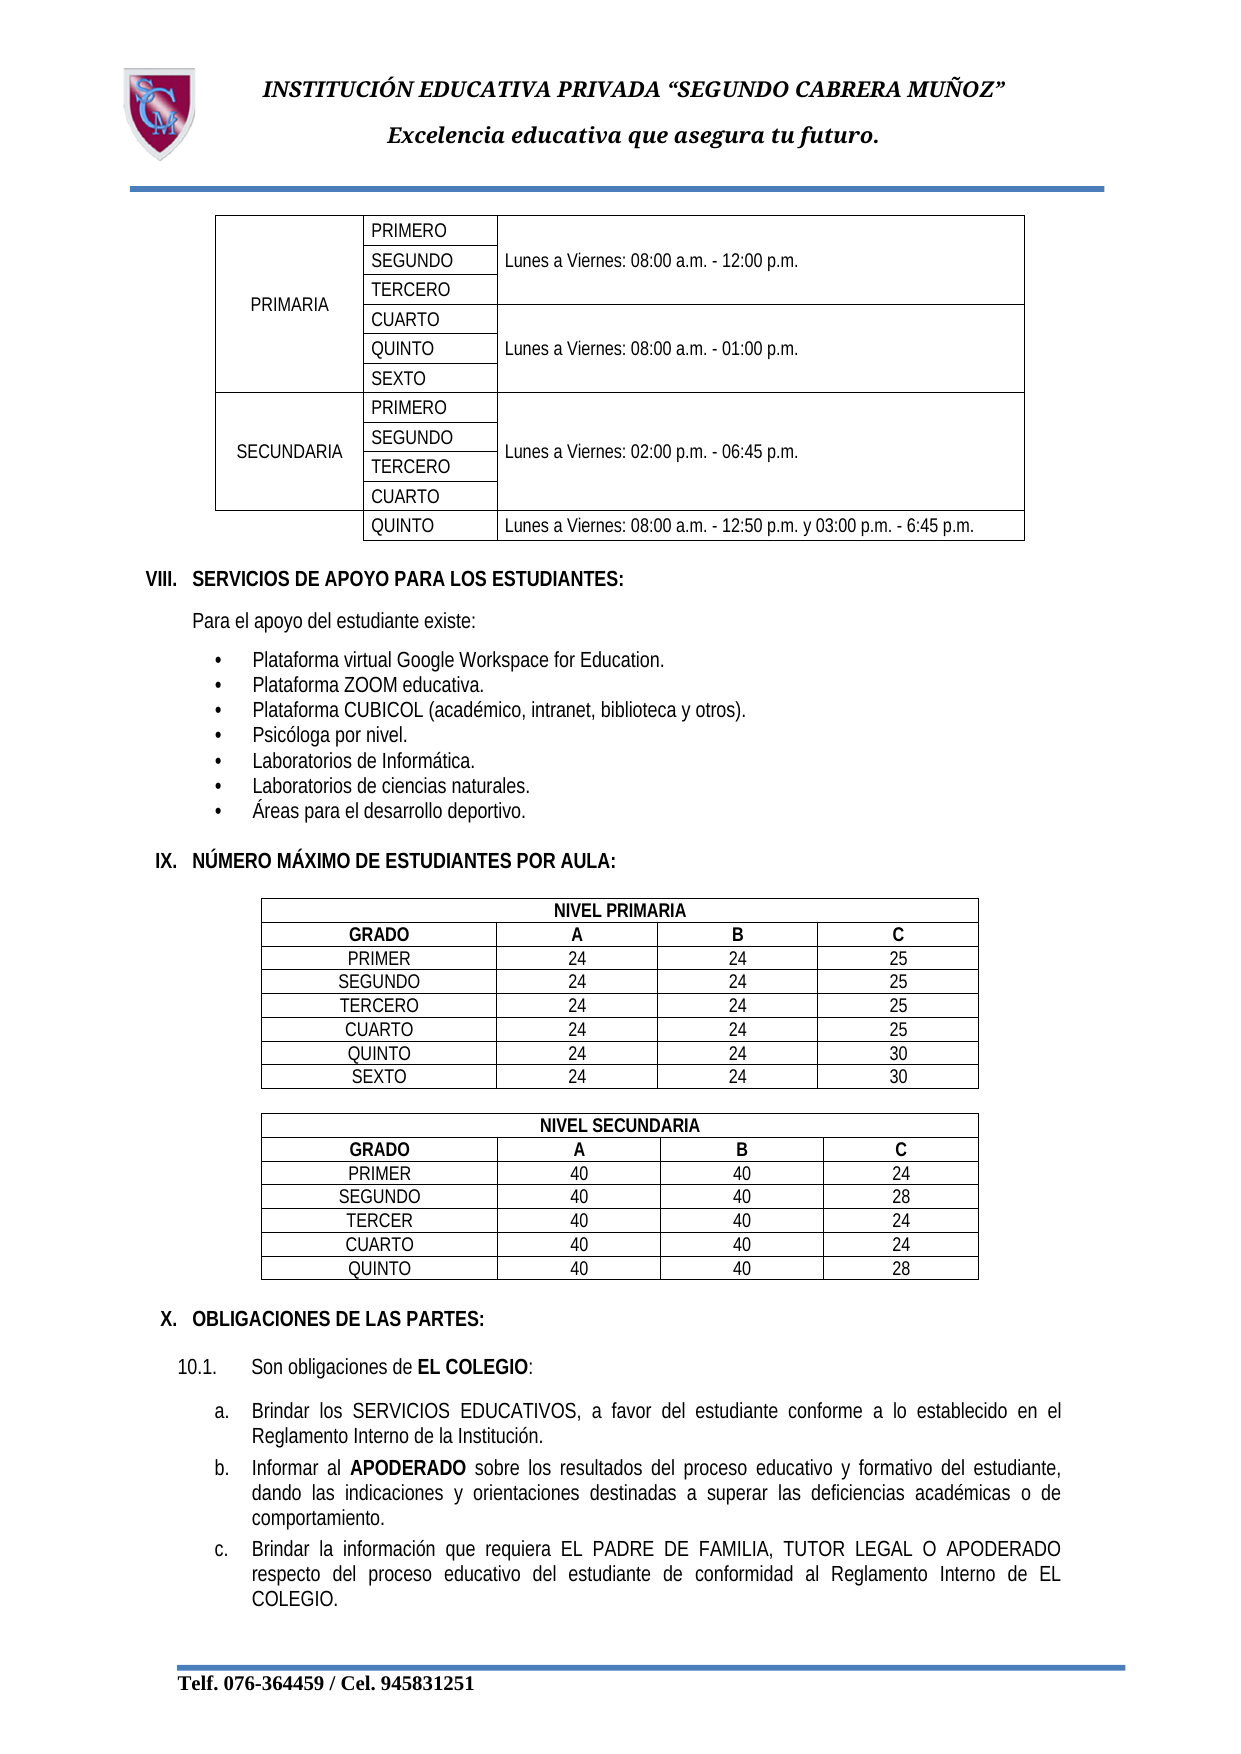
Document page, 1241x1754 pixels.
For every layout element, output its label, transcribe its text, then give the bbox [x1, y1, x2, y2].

table_cell TERCERO [364, 275, 497, 304]
table_cell Lunes a Viernes: 08:00 a.m. - 01:00 p.m. [498, 305, 1024, 392]
table_cell 24 [658, 1018, 817, 1041]
list Informar al APODERADO sobre los resultados del proceso educativo y formativo del estudiante, dando las indicaciones y orientaciones destinadas a superar las deficiencias académicas o de comportamiento. [214, 1454, 1063, 1530]
table_cell 24 [497, 1018, 657, 1041]
table_cell 24 [497, 947, 657, 969]
table_cell 24 [497, 1042, 657, 1064]
table_cell 40 [661, 1185, 823, 1208]
table_cell 24 [658, 1065, 817, 1088]
list Plataforma virtual Google Workspace for Education. [215, 647, 1063, 672]
table_cell 40 [661, 1233, 823, 1256]
table_cell 24 [658, 947, 817, 969]
table_cell 40 [661, 1162, 823, 1184]
list Plataforma ZOOM educativa. [215, 672, 1063, 697]
list Áreas para el desarrollo deportivo. [215, 798, 1063, 823]
table_cell GRADO [262, 923, 496, 946]
table_cell 24 [658, 994, 817, 1017]
table_cell Lunes a Viernes: 08:00 a.m. - 12:00 p.m. [498, 216, 1024, 304]
table_cell C [824, 1138, 978, 1161]
table_cell CUARTO [364, 482, 497, 510]
list SERVICIOS DE APOYO PARA LOS ESTUDIANTES: [177, 566, 1063, 591]
table_cell 24 [497, 970, 657, 993]
table_cell 25 [818, 970, 978, 993]
list Brindar los SERVICIOS EDUCATIVOS, a favor del estudiante conforme a lo establecido en el Reglamento Interno de la Institución. [214, 1398, 1063, 1448]
table_cell PRIMER [262, 1162, 497, 1184]
table_cell 40 [498, 1185, 660, 1208]
table_cell 25 [818, 1018, 978, 1041]
table_cell 30 [818, 1042, 978, 1064]
picture [123, 68, 196, 161]
table_cell TERCER [262, 1209, 497, 1232]
table_cell 40 [498, 1233, 660, 1256]
table_cell TERCERO [364, 452, 497, 481]
table_cell PRIMARIA [216, 216, 363, 392]
table_cell 25 [818, 994, 978, 1017]
table_cell B [658, 923, 817, 946]
table_cell 40 [498, 1209, 660, 1232]
table_cell SEGUNDO [364, 246, 497, 274]
table_cell SEXTO [262, 1065, 496, 1088]
table_cell QUINTO [364, 511, 497, 539]
table_cell PRIMER [262, 947, 496, 969]
list OBLIGACIONES DE LAS PARTES: [177, 1306, 1063, 1331]
list Plataforma CUBICOL (académico, intranet, biblioteca y otros). [215, 697, 1063, 722]
table_cell TERCERO [262, 994, 496, 1017]
table_cell A [497, 923, 657, 946]
table_cell GRADO [262, 1138, 497, 1161]
table_cell QUINTO [262, 1042, 496, 1064]
table_cell 24 [824, 1162, 978, 1184]
list Para el apoyo del estudiante existe: [192, 608, 1063, 633]
table_cell 28 [824, 1257, 978, 1279]
table_cell SECUNDARIA [216, 393, 363, 510]
table_cell 40 [661, 1257, 823, 1279]
table_cell 24 [497, 994, 657, 1017]
table_cell SEGUNDO [262, 970, 496, 993]
table_cell CUARTO [262, 1018, 496, 1041]
table_cell SEXTO [364, 364, 497, 392]
table_cell SEGUNDO [364, 423, 497, 451]
list Psicóloga por nivel. [215, 722, 1063, 747]
table_cell QUINTO [364, 334, 497, 363]
list Laboratorios de ciencias naturales. [215, 773, 1063, 798]
table_cell 24 [497, 1065, 657, 1088]
table_cell 24 [824, 1209, 978, 1232]
table_cell QUINTO [262, 1257, 497, 1279]
list Brindar la información que requiera EL PADRE DE FAMILIA, TUTOR LEGAL O APODERADO respecto del proceso educativo del estudiante de conformidad al Reglamento Interno de EL COLEGIO. [214, 1536, 1063, 1611]
table_cell 40 [498, 1162, 660, 1184]
table_cell CUARTO [262, 1233, 497, 1256]
table_cell 24 [824, 1233, 978, 1256]
table_cell 25 [818, 947, 978, 969]
table_cell 24 [658, 970, 817, 993]
list Laboratorios de Informática. [215, 747, 1063, 773]
table_cell B [661, 1138, 823, 1161]
table_cell SEGUNDO [262, 1185, 497, 1208]
table_cell Lunes a Viernes: 02:00 p.m. - 06:45 p.m. [498, 393, 1024, 510]
list NÚMERO MÁXIMO DE ESTUDIANTES POR AULA: [177, 848, 1063, 873]
table_cell CUARTO [364, 305, 497, 333]
table_cell 40 [498, 1257, 660, 1279]
table_cell 40 [661, 1209, 823, 1232]
table_cell 24 [658, 1042, 817, 1064]
table_header NIVEL PRIMARIA [262, 899, 978, 922]
table_cell PRIMERO [364, 216, 497, 245]
table_cell C [818, 923, 978, 946]
table_cell PRIMERO [364, 393, 497, 422]
table_cell 28 [824, 1185, 978, 1208]
table_cell A [498, 1138, 660, 1161]
table_cell Lunes a Viernes: 08:00 a.m. - 12:50 p.m. y 03:00 p.m. - 6:45 p.m. [498, 511, 1024, 539]
table_cell 30 [818, 1065, 978, 1088]
text 10.1. Son obligaciones de EL COLEGIO: [177, 1354, 1063, 1379]
table_header NIVEL SECUNDARIA [262, 1114, 978, 1137]
